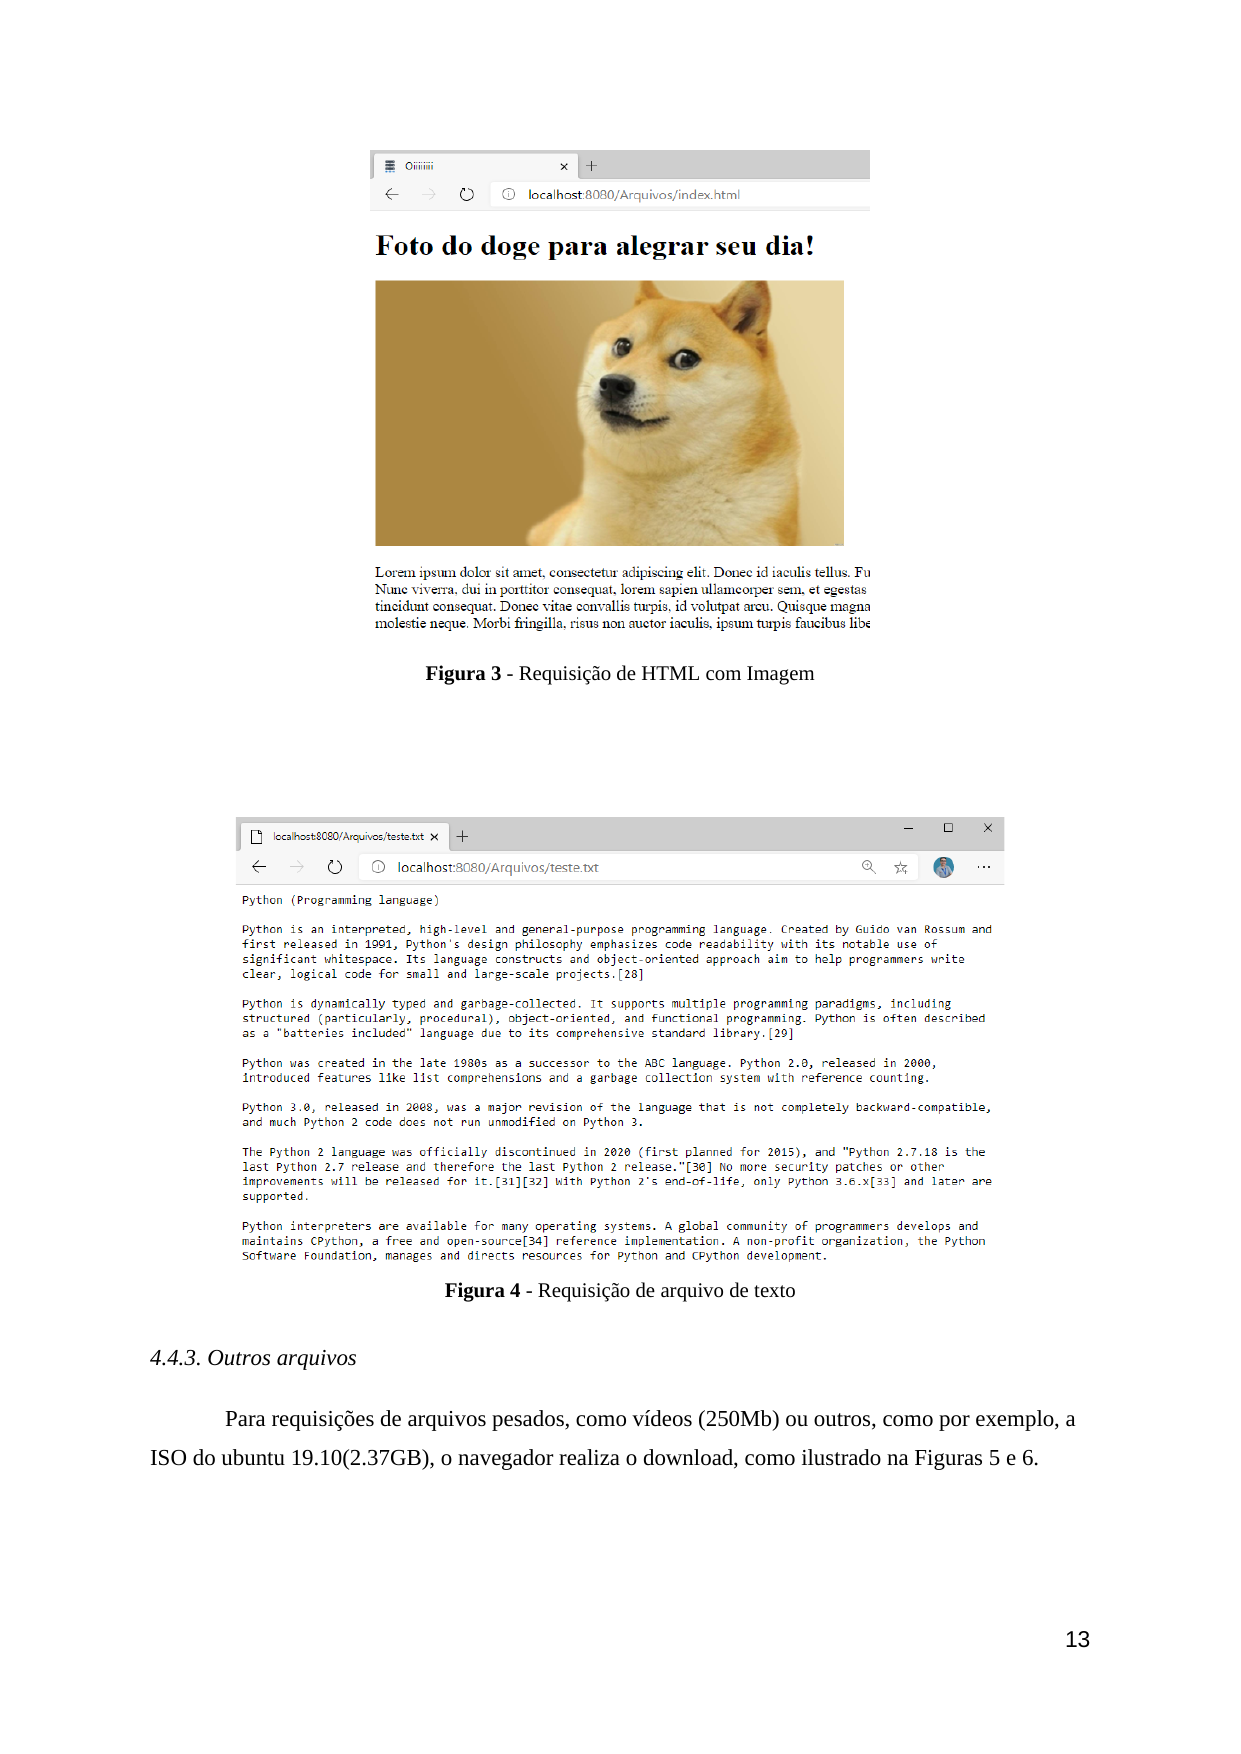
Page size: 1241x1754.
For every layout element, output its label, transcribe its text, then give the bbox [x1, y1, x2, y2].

text Figura 3 - Requisição de HTML com Imagem [150, 660, 1090, 684]
text 4.4.3. Outros arquivos [150, 1344, 1090, 1401]
picture [370, 150, 870, 657]
text Figura 4 - Requisição de arquivo de texto [150, 1278, 1090, 1302]
text Para requisições de arquivos pesados, como vídeos (250Mb) ou outros, como por exemplo, a ISO do ubuntu 19.10(2.37GB), o navegador realiza o download, como ilustrado na Figuras 5 e 6. [150, 1405, 1090, 1471]
picture [235, 817, 1005, 1275]
